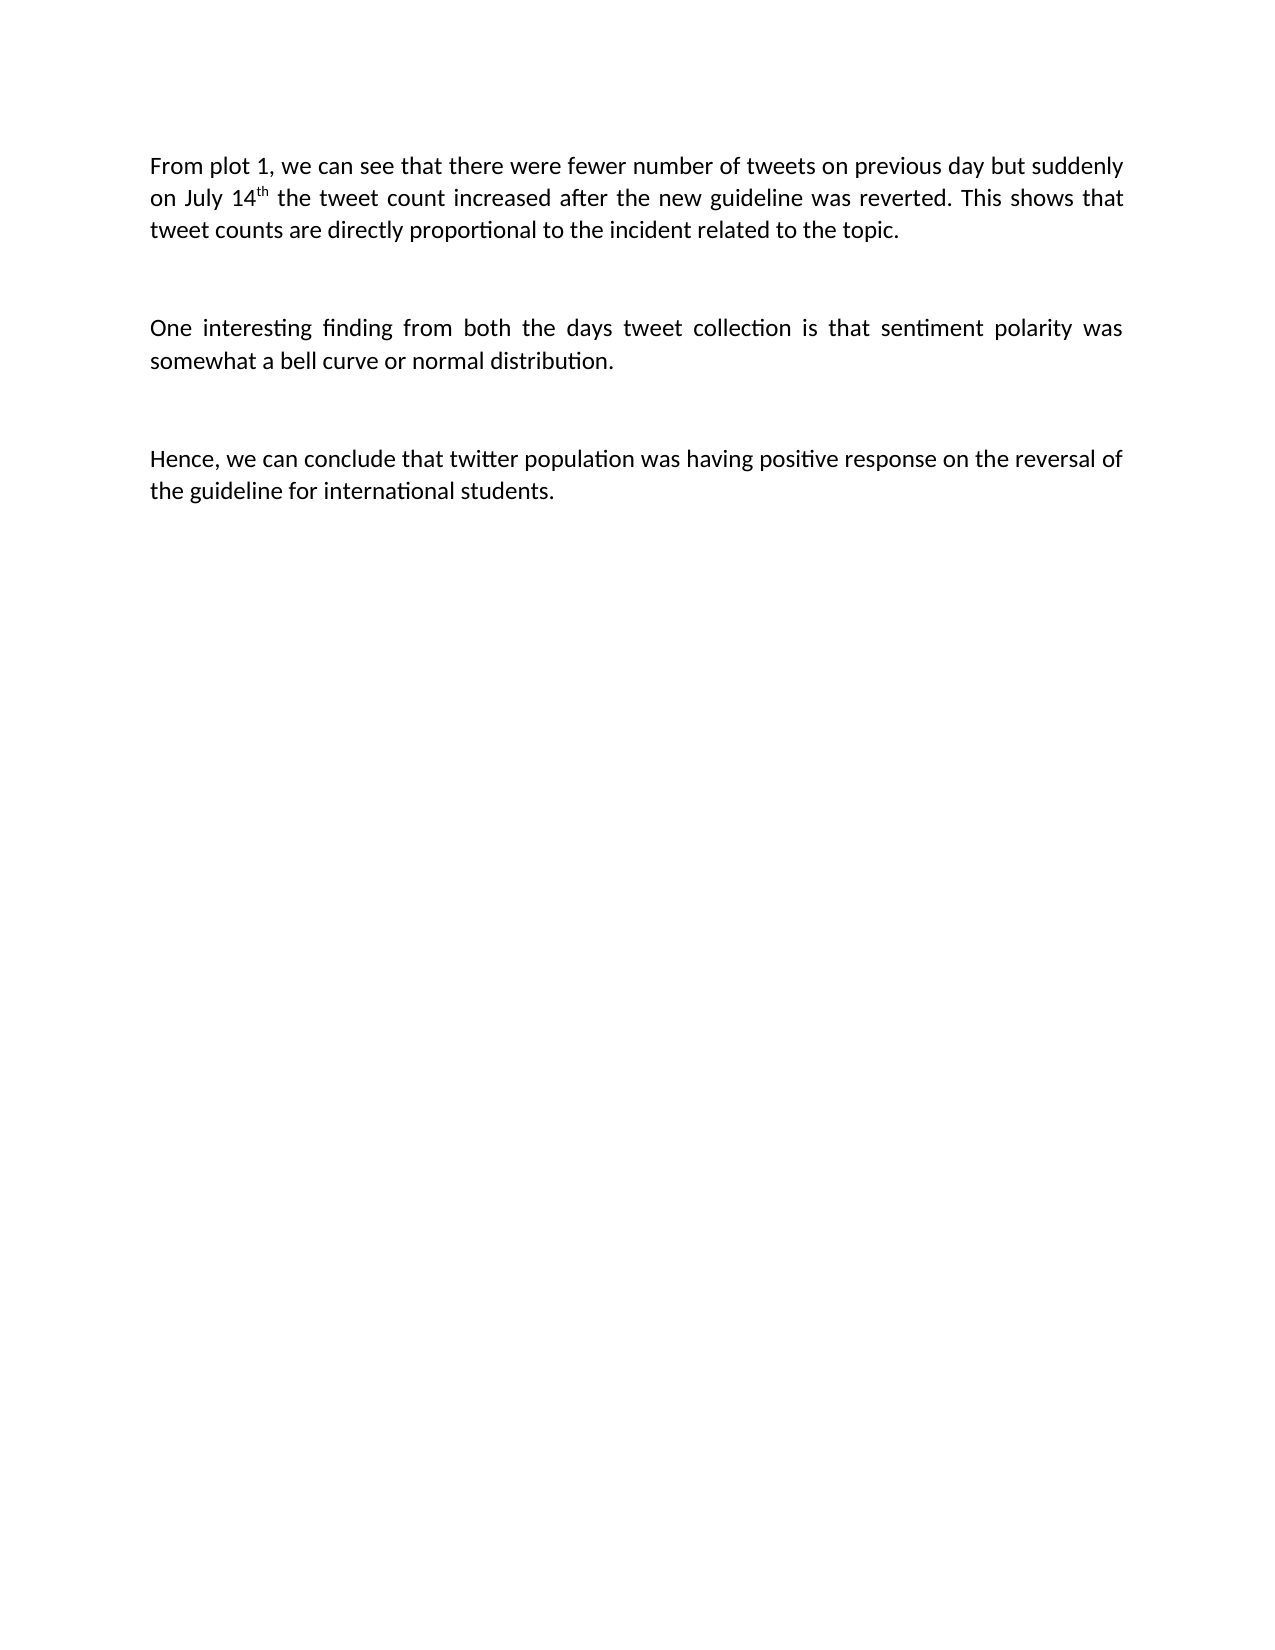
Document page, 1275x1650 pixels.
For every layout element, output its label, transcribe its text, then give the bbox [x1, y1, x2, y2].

text From plot 1, we can see that there were fewer number of tweets on previous day but suddenly on July 14th the tweet count increased after the new guideline was reverted. This shows that tweet counts are directly proportional to the incident related to the topic. [150, 150, 1125, 245]
text One interesting finding from both the days tweet collection is that sentiment polarity was somewhat a bell curve or normal distribution. [150, 312, 1125, 375]
text Hence, we can conclude that twitter population was having positive response on the reversal of the guideline for international students. [150, 443, 1125, 506]
